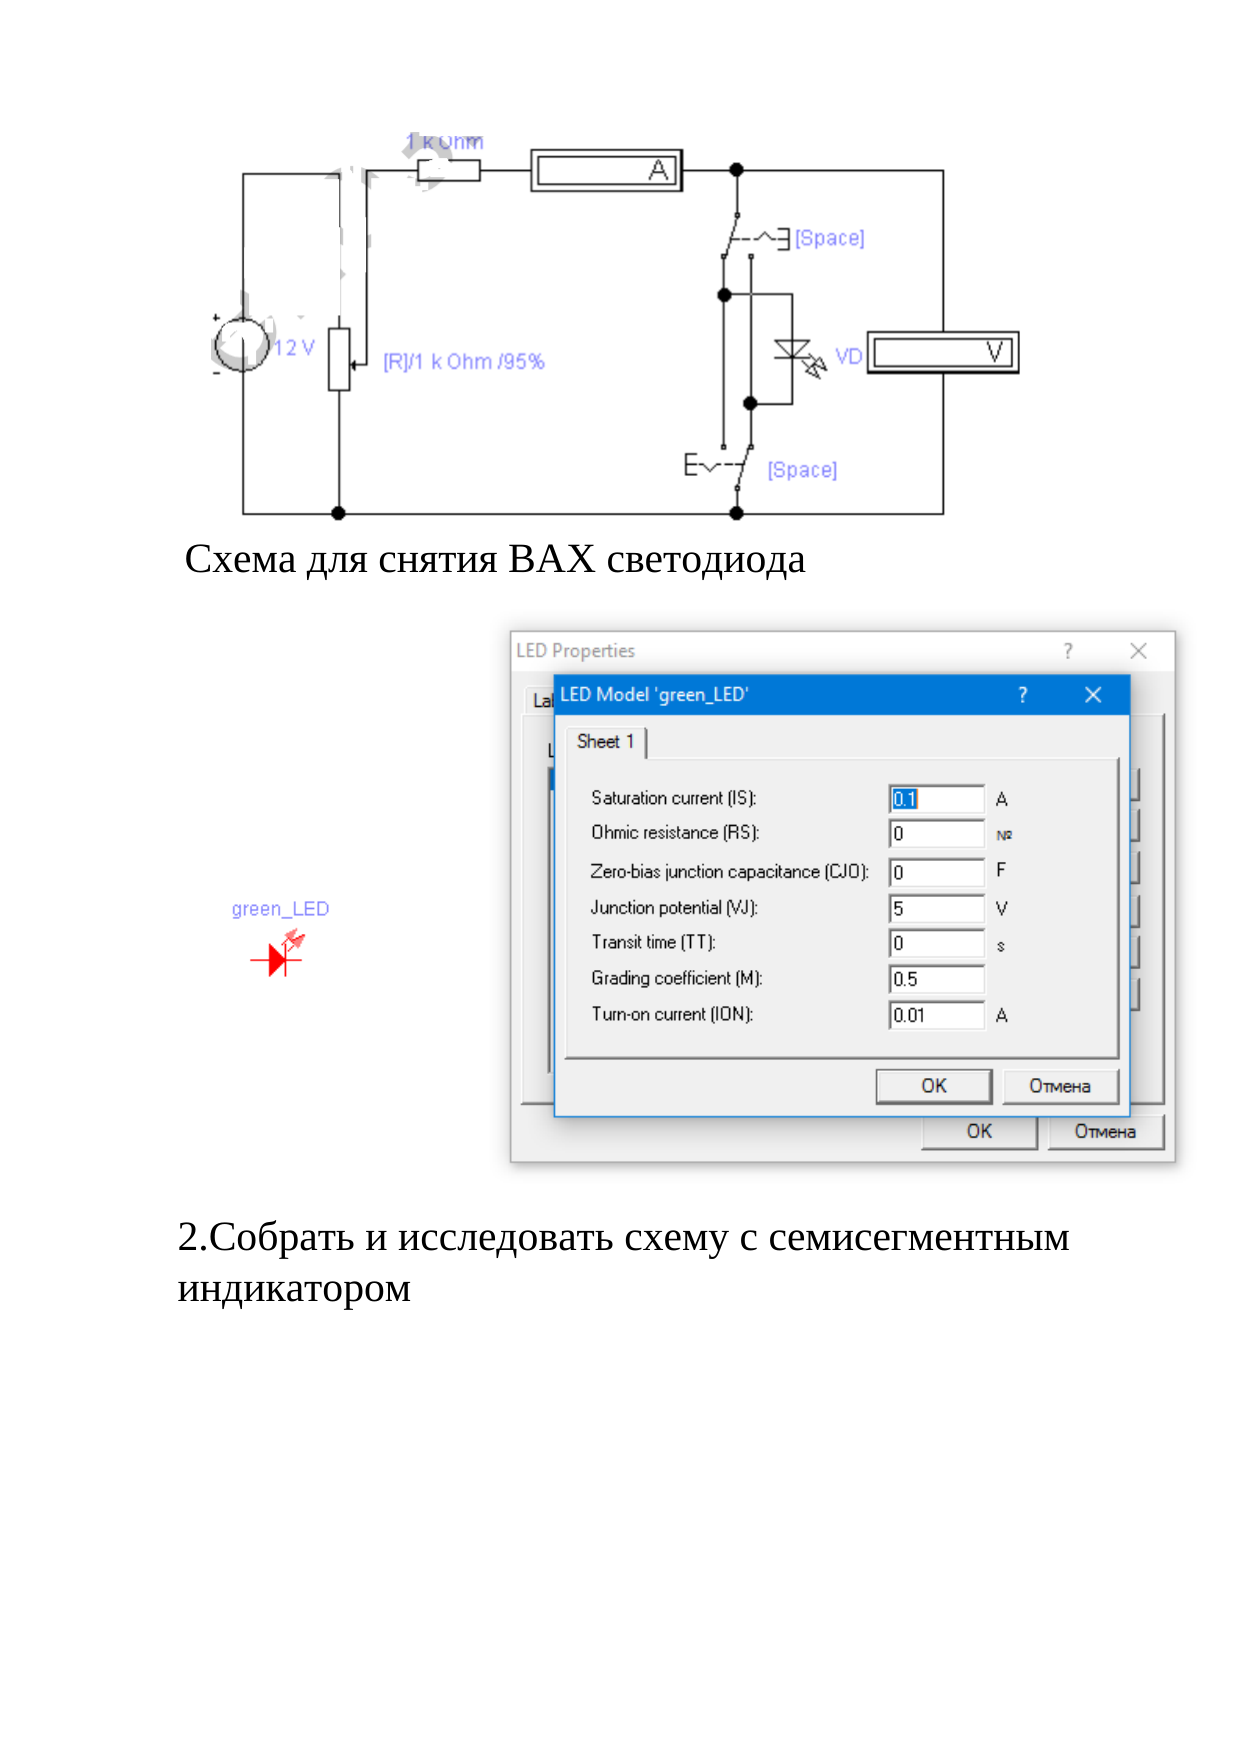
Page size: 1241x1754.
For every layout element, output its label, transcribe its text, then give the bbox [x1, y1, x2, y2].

text Схема для снятия ВАХ светодиода [177, 533, 1152, 581]
picture [177, 118, 1027, 534]
picture [177, 601, 1203, 1193]
text 2.Собрать и исследовать схему с семисегментным индикатором [177, 1211, 1152, 1311]
